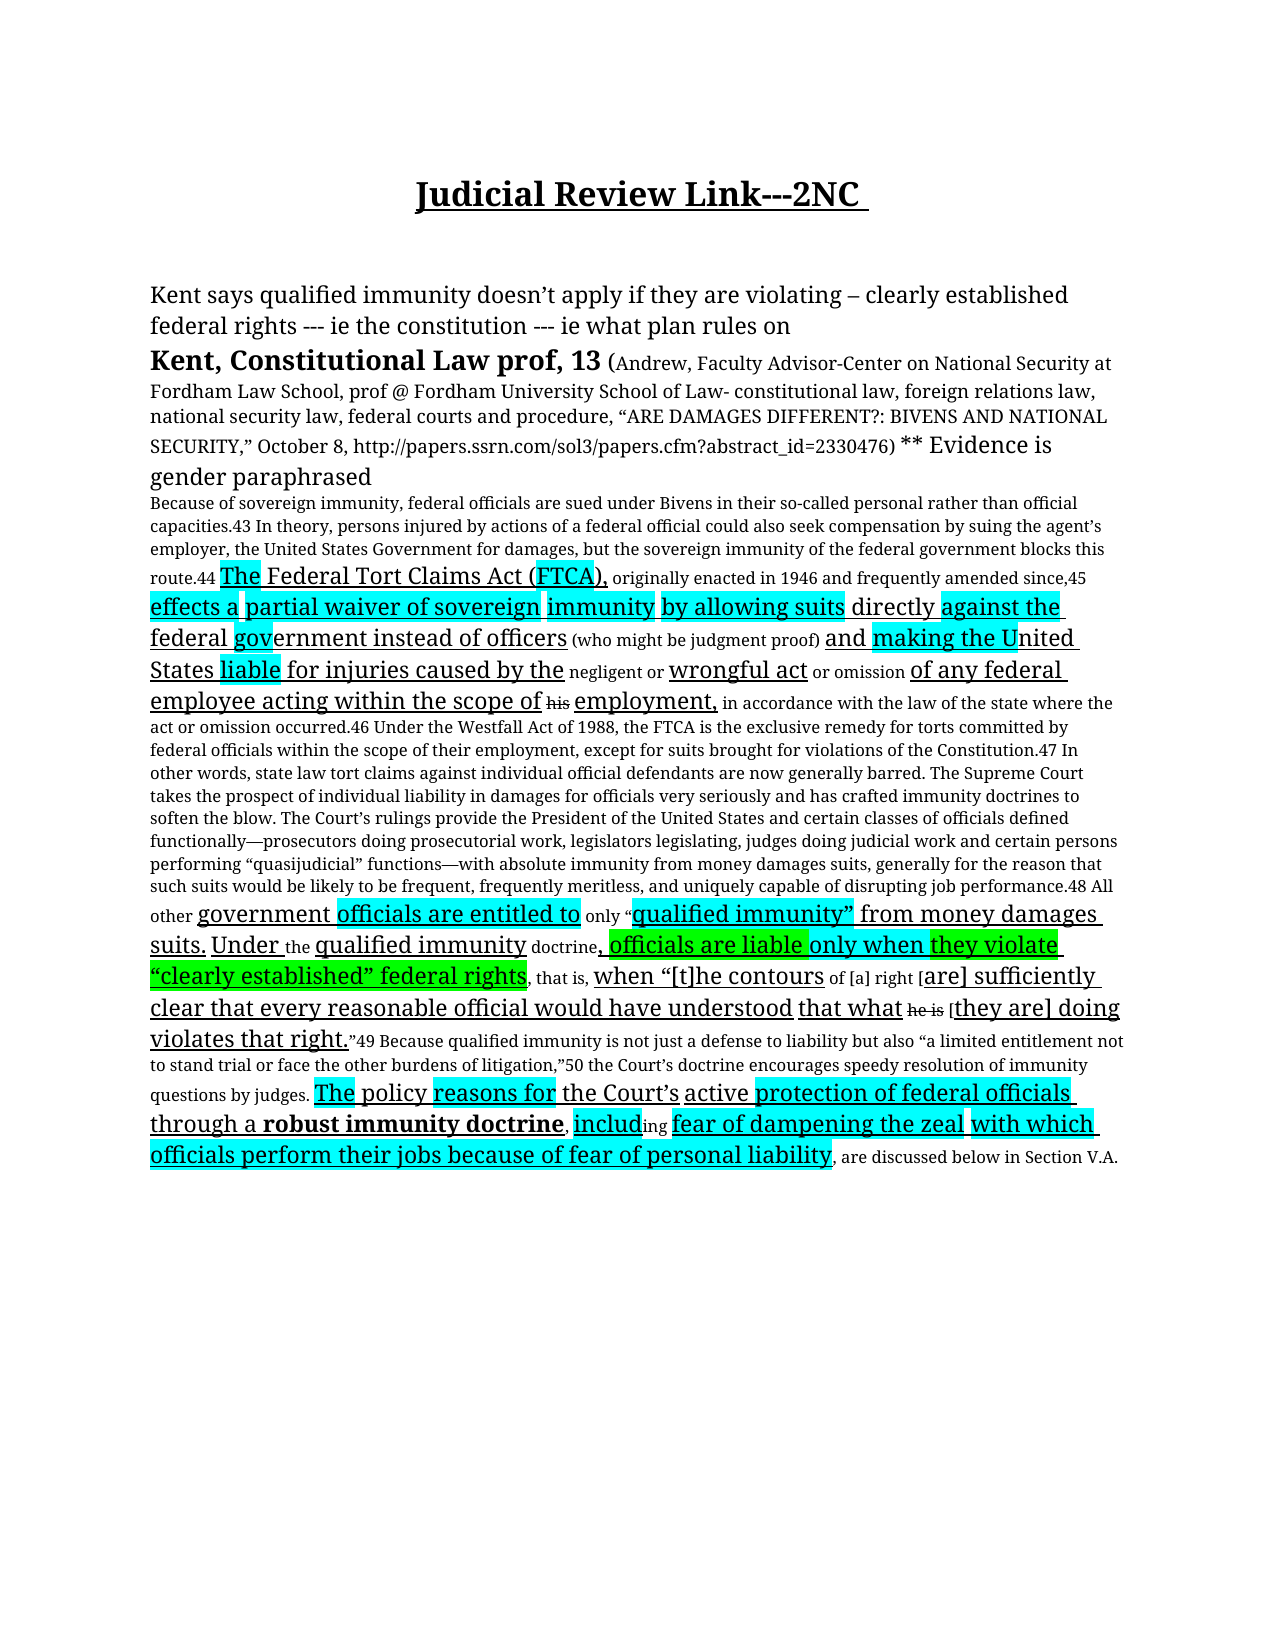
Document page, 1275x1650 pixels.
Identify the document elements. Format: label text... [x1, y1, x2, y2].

text Kent says qualified immunity doesn’t apply if they are violating – clearly established federal rights --- ie the constitution --- ie what plan rules on [150, 279, 1125, 341]
text Because of sovereign immunity, federal officials are sued under Bivens in their so-called personal rather than official capacities.43 In theory, persons injured by actions of a federal official could also seek compensation by suing the agent’s employer, the United States Government for damages, but the sovereign immunity of the federal government blocks this route.44 The Federal Tort Claims Act (FTCA), originally enacted in 1946 and frequently amended since,45 effects a partial waiver of sovereign immunity by allowing suits directly against the federal government instead of officers (who might be judgment proof) and making the United States liable for injuries caused by the negligent or wrongful act or omission of any federal employee acting within the scope of his employment, in accordance with the law of the state where the act or omission occurred.46 Under the Westfall Act of 1988, the FTCA is the exclusive remedy for torts committed by federal officials within the scope of their employment, except for suits brought for violations of the Constitution.47 In other words, state law tort claims against individual official defendants are now generally barred. The Supreme Court takes the prospect of individual liability in damages for officials very seriously and has crafted immunity doctrines to soften the blow. The Court’s rulings provide the President of the United States and certain classes of officials defined functionally—prosecutors doing prosecutorial work, legislators legislating, judges doing judicial work and certain persons performing “quasijudicial” functions—with absolute immunity from money damages suits, generally for the reason that such suits would be likely to be frequent, frequently meritless, and uniquely capable of disrupting job performance.48 All other government officials are entitled to only “qualified immunity” from money damages suits. Under the qualified immunity doctrine, officials are liable only when they violate “clearly established” federal rights, that is, when “[t]he contours of [a] right [are] sufficiently clear that every reasonable official would have understood that what he is [they are] doing violates that right.”49 Because qualified immunity is not just a defense to liability but also “a limited entitlement not to stand trial or face the other burdens of litigation,”50 the Court’s doctrine encourages speedy resolution of immunity questions by judges. The policy reasons for the Court’s active protection of federal officials through a robust immunity doctrine, including fear of dampening the zeal with which officials perform their jobs because of fear of personal liability, are discussed below in Section V.A. [150, 492, 1125, 1170]
text Fordham Law School, prof @ Fordham University School of Law- constitutional law, foreign relations law, national security law, federal courts and procedure, “ARE DAMAGES DIFFERENT?: BIVENS AND NATIONAL SECURITY,” October 8, http://papers.ssrn.com/sol3/papers.cfm?abstract_id=2330476) ** Evidence is gender paraphrased [150, 378, 1125, 492]
subtitle Judicial Review Link---2NC [150, 171, 1125, 216]
text Kent, Constitutional Law prof, 13 (Andrew, Faculty Advisor-Center on National Security at [150, 341, 1125, 378]
